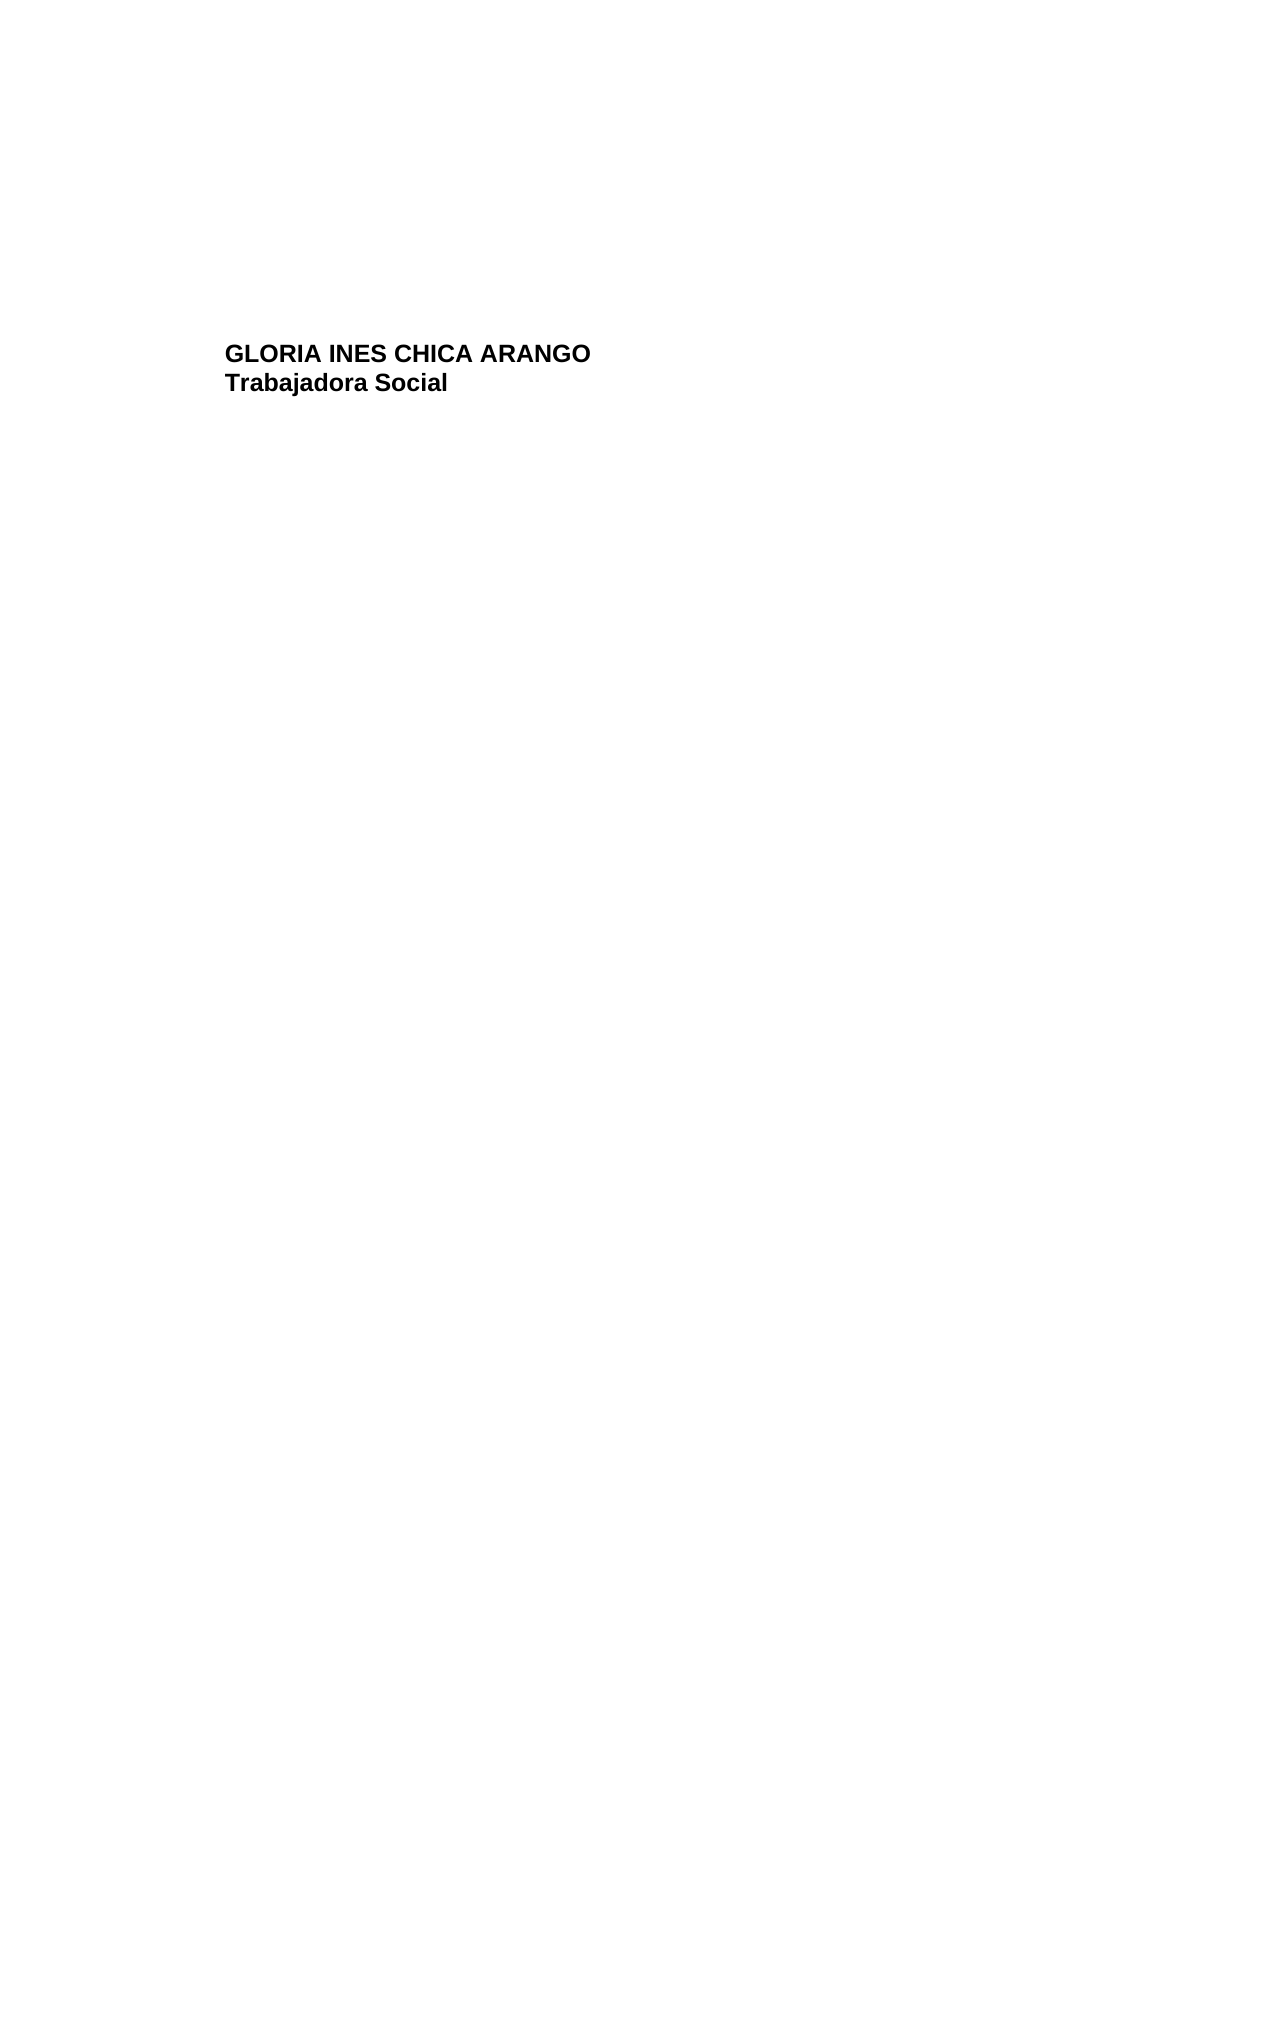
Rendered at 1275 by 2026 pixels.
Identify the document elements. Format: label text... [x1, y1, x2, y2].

text Trabajadora Social [224, 368, 1051, 397]
text GLORIA INES CHICA ARANGO [224, 339, 1051, 368]
